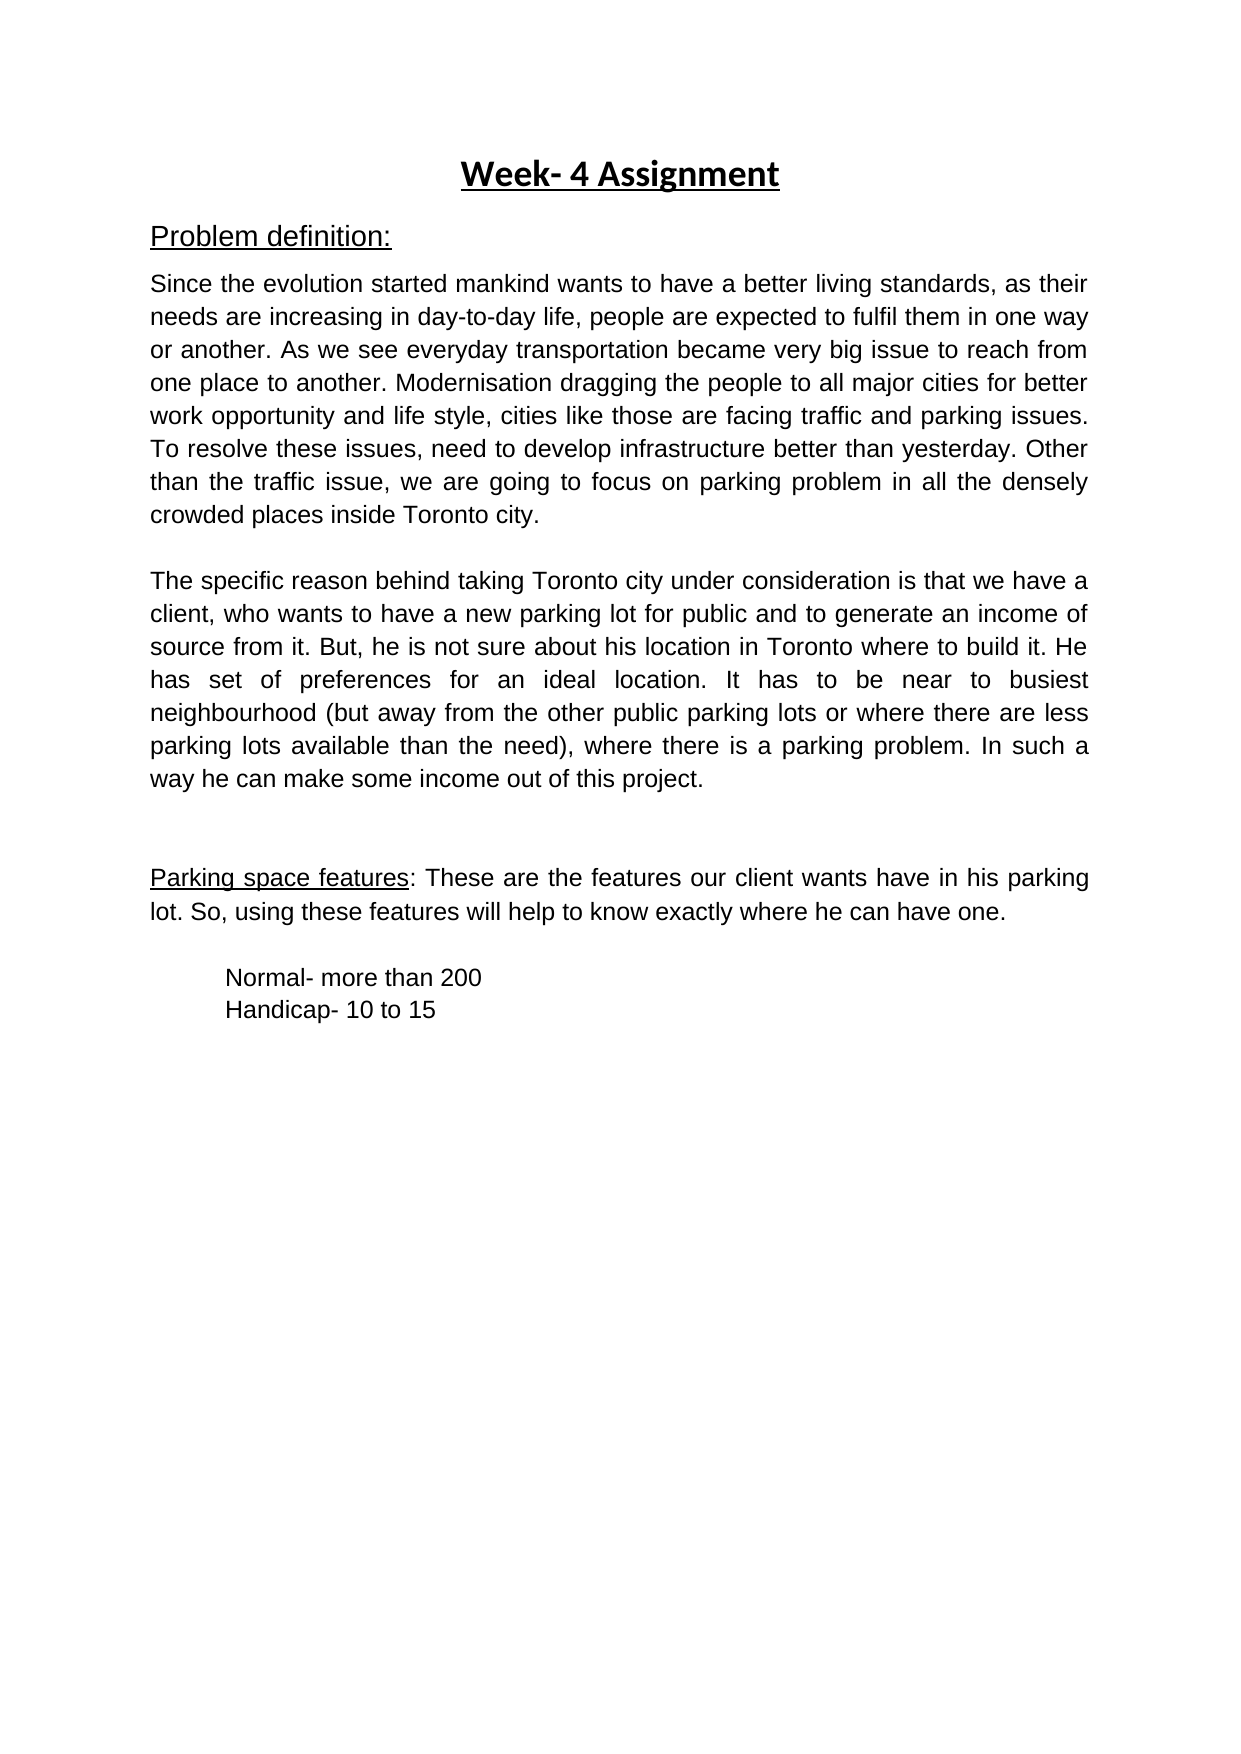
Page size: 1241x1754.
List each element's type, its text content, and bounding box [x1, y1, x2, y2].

text Parking space features: These are the features our client wants have in his parking lot. So, using these features will help to know exactly where he can have one. [150, 863, 1090, 925]
text Week- 4 Assignment [150, 150, 1090, 196]
text Normal- more than 200 [150, 962, 1090, 991]
text Since the evolution started mankind wants to have a better living standards, as their needs are increasing in day-to-day life, people are expected to fulfil them in one way or another. As we see everyday transportation became very big issue to reach from one place to another. Modernisation dragging the people to all major cities for better work opportunity and life style, cities like those are facing traffic and parking issues. To resolve these issues, need to develop infrastructure better than yesterday. Other than the traffic issue, we are going to focus on parking problem in all the densely crowded places inside Toronto city. [150, 269, 1090, 529]
text Handicap- 10 to 15 [150, 996, 1090, 1024]
text The specific reason behind taking Toronto city under consideration is that we have a client, who wants to have a new parking lot for public and to generate an income of source from it. But, he is not sure about his location in Toronto where to build it. He has set of preferences for an ideal location. It has to be near to busiest neighbourhood (but away from the other public parking lots or where there are less parking lots available than the need), where there is a parking problem. In such a way he can make some income out of this project. [150, 566, 1090, 793]
text Problem definition: [150, 219, 1090, 252]
